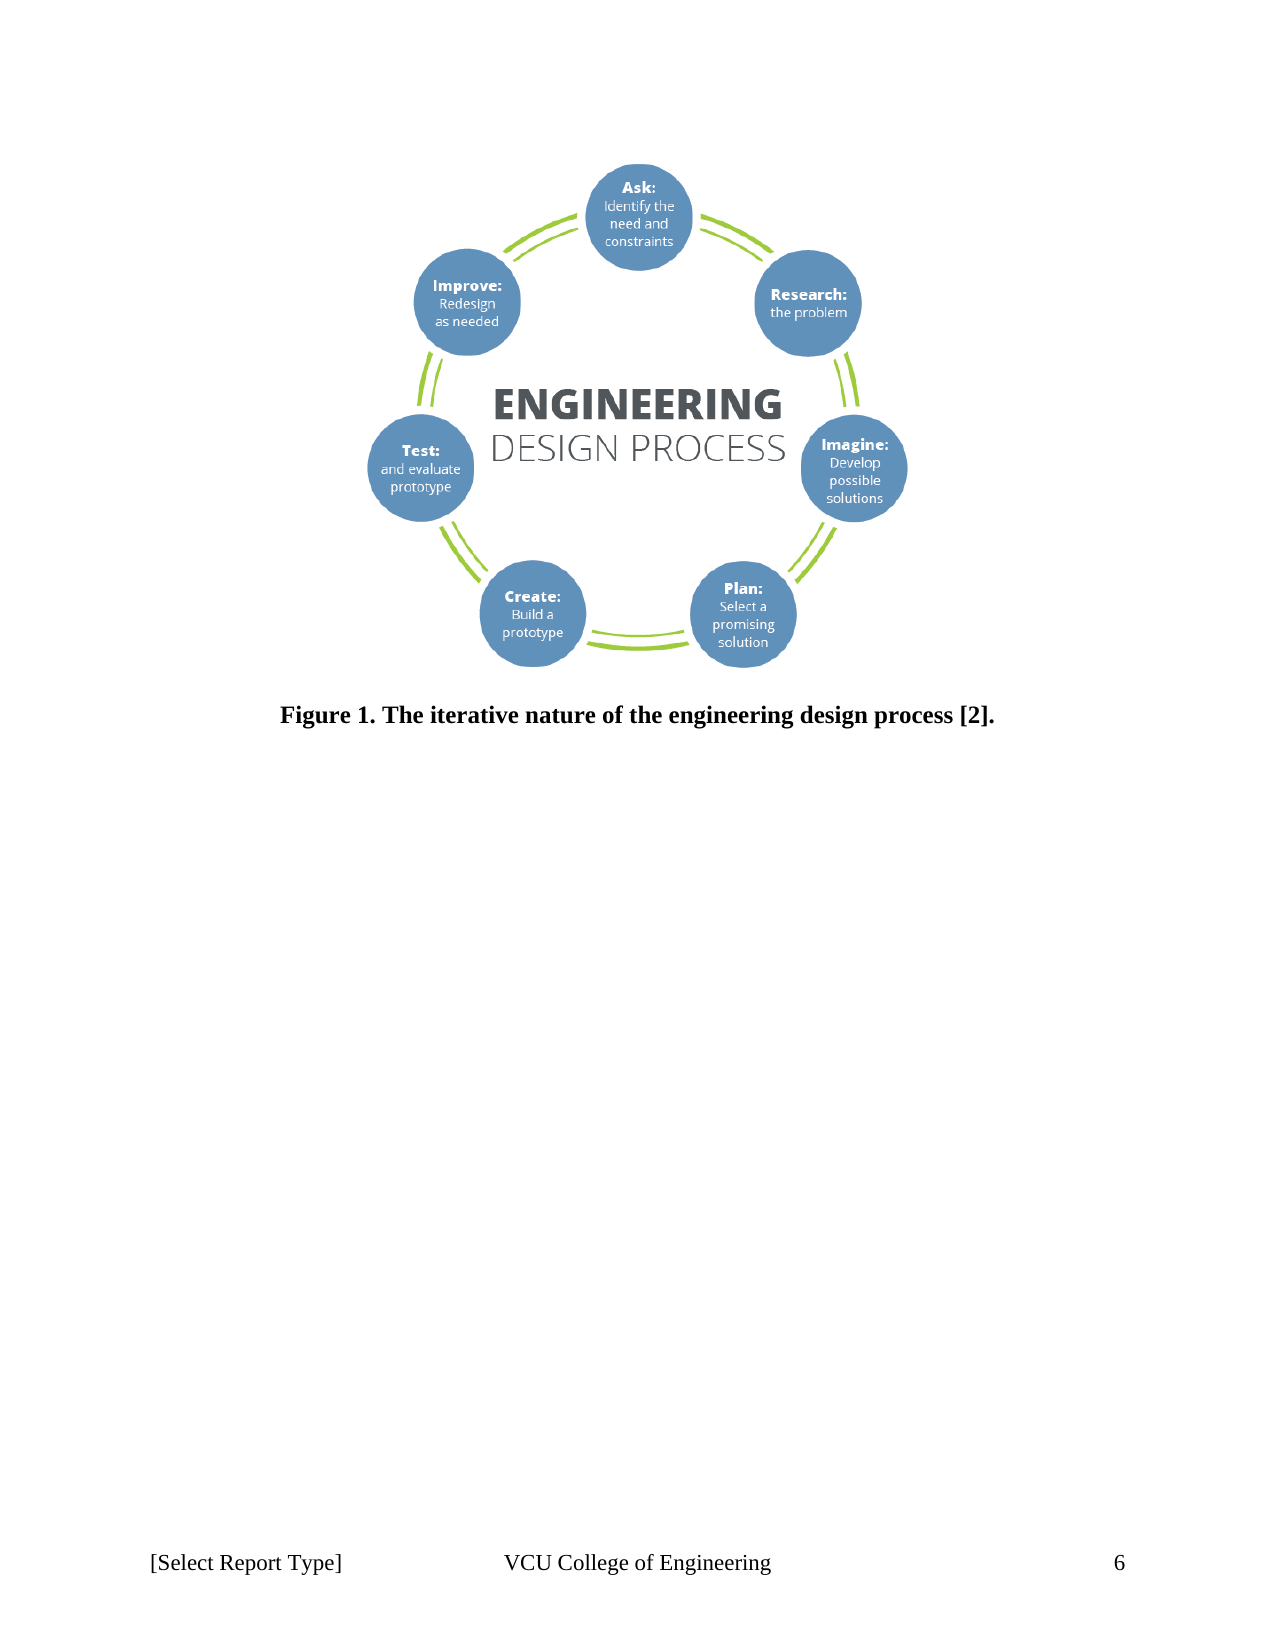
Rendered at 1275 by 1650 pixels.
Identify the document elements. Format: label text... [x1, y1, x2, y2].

picture [348, 150, 927, 682]
text Figure 1. The iterative nature of the engineering design process [2]. [150, 701, 1125, 729]
